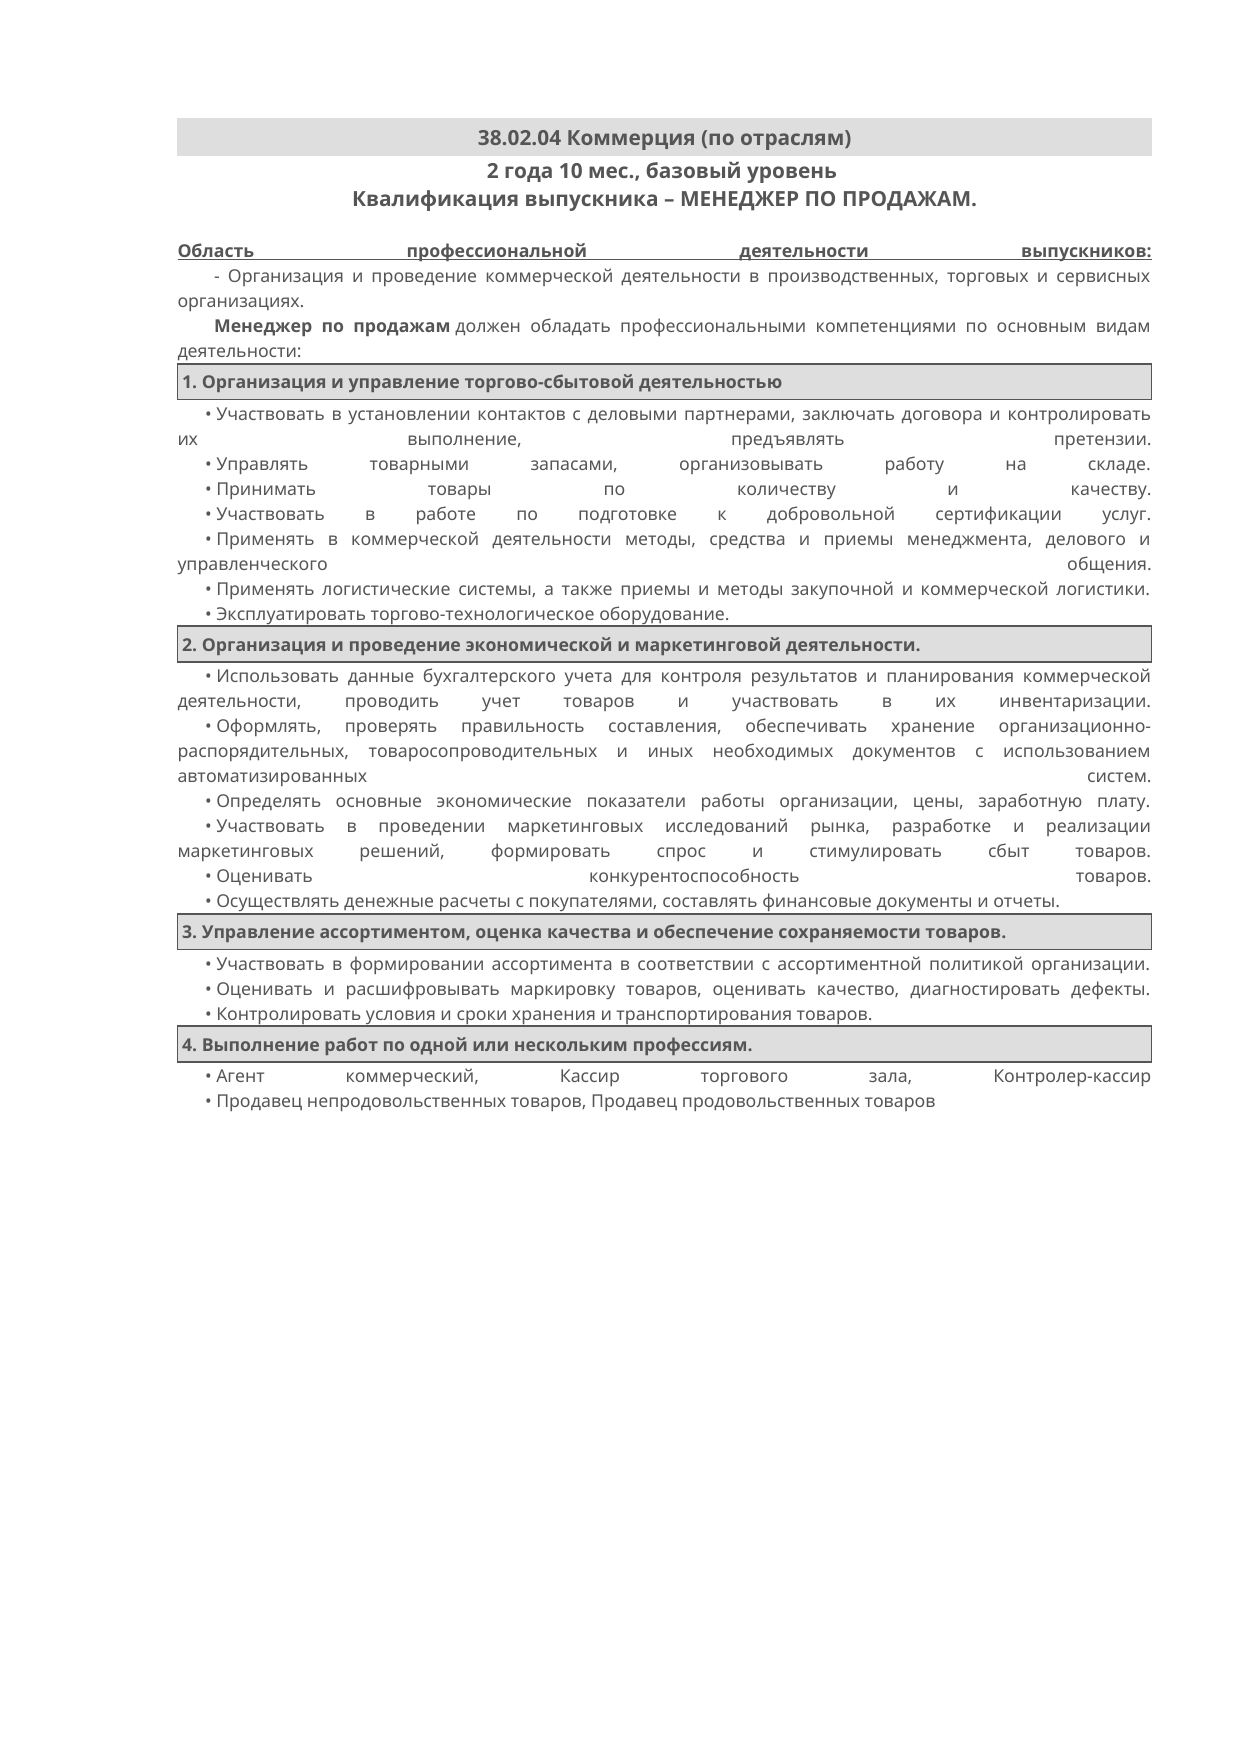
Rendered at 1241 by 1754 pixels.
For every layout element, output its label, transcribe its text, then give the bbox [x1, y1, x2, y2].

table_cell 1. Организация и управление торгово-сбытовой деятельностью [178, 365, 1151, 399]
table_cell 2. Организация и проведение экономической и маркетинговой деятельности. [178, 627, 1151, 661]
table_cell Область профессиональной деятельности выпускников: - Организация и проведение коммерческой деятельности в производственных, торговых и сервисных организациях. Менеджер по продажам должен обладать профессиональными компетенциями по основным видам деятельности: [177, 213, 1152, 259]
table_header 38.02.04 Коммерция (по отраслям) [177, 118, 1152, 156]
table_cell 2 года 10 мес., базовый уровень Квалификация выпускника – МЕНЕДЖЕР ПО ПРОДАЖАМ. [177, 156, 1152, 213]
table_cell Область профессиональной деятельности выпускников: - Организация и проведение коммерческой деятельности в производственных, торговых и сервисных организациях. Менеджер по продажам должен обладать профессиональными компетенциями по основным видам деятельности: [177, 260, 1152, 363]
table_cell • Агент коммерческий, Кассир торгового зала, Контролер-кассир • Продавец непродовольственных товаров, Продавец продовольственных товаров [177, 1063, 1152, 1113]
table_cell • Участвовать в формировании ассортимента в соответствии с ассортиментной политикой организации. • Оценивать и расшифровывать маркировку товаров, оценивать качество, диагностировать дефекты. • Контролировать условия и сроки хранения и транспортирования товаров. [177, 950, 1152, 1025]
table_cell • Участвовать в установлении контактов с деловыми партнерами, заключать договора и контролировать их выполнение, предъявлять претензии. • Управлять товарными запасами, организовывать работу на складе. • Принимать товары по количеству и качеству. • Участвовать в работе по подготовке к добровольной сертификации услуг. • Применять в коммерческой деятельности методы, средства и приемы менеджмента, делового и управленческого общения. • Применять логистические системы, а также приемы и методы закупочной и коммерческой логистики. • Эксплуатировать торгово-технологическое оборудование. [177, 400, 1152, 625]
table_cell 4. Выполнение работ по одной или нескольким профессиям. [178, 1027, 1151, 1061]
table_cell 3. Управление ассортиментом, оценка качества и обеспечение сохраняемости товаров. [178, 915, 1151, 949]
table_cell • Использовать данные бухгалтерского учета для контроля результатов и планирования коммерческой деятельности, проводить учет товаров и участвовать в их инвентаризации. • Оформлять, проверять правильность составления, обеспечивать хранение организационно-распорядительных, товаросопроводительных и иных необходимых документов с использованием автоматизированных систем. • Определять основные экономические показатели работы организации, цены, заработную плату. • Участвовать в проведении маркетинговых исследований рынка, разработке и реализации маркетинговых решений, формировать спрос и стимулировать сбыт товаров. • Оценивать конкурентоспособность товаров. • Осуществлять денежные расчеты с покупателями, составлять финансовые документы и отчеты. [177, 663, 1152, 913]
